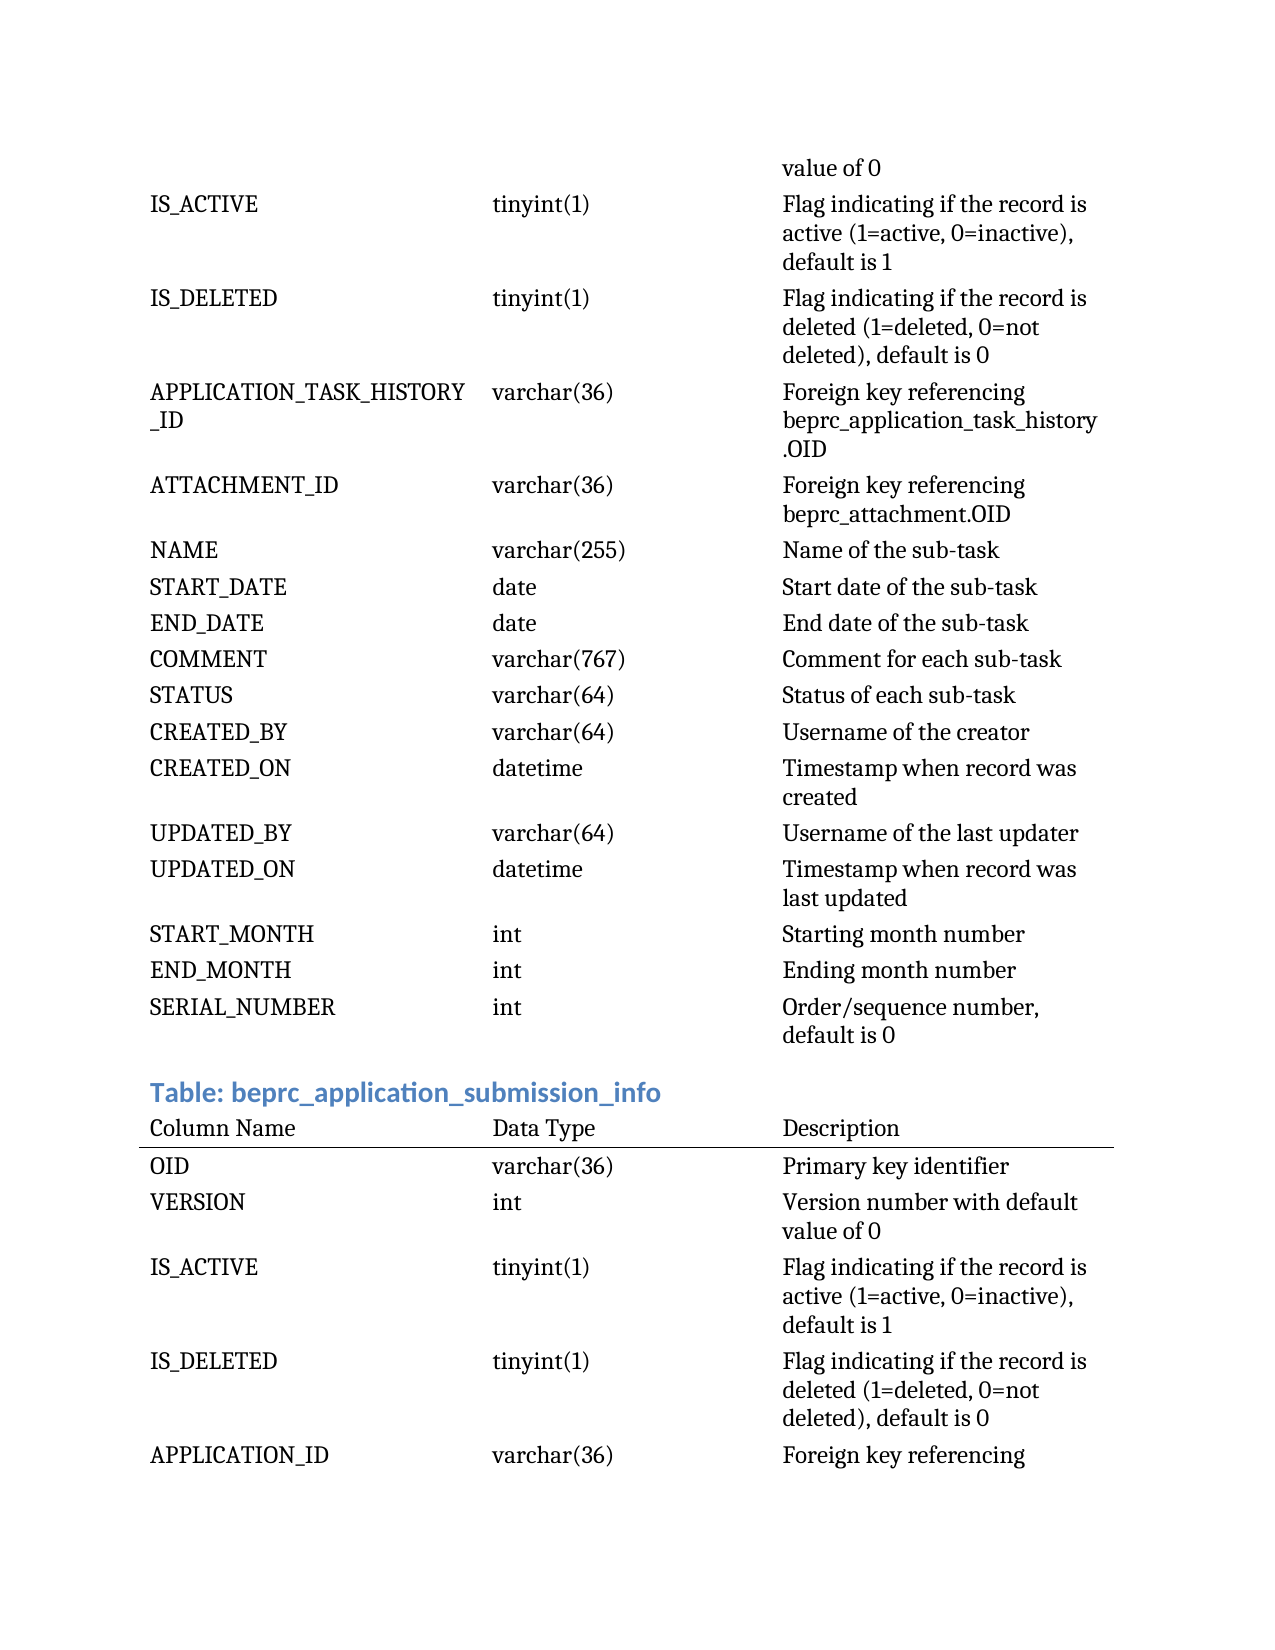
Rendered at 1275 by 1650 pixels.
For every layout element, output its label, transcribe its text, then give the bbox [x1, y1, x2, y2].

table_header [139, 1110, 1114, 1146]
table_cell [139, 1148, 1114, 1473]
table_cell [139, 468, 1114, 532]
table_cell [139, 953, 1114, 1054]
subtitle Table: beprc_application_submission_info [150, 1074, 1125, 1110]
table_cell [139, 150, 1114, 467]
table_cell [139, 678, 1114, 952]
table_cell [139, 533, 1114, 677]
